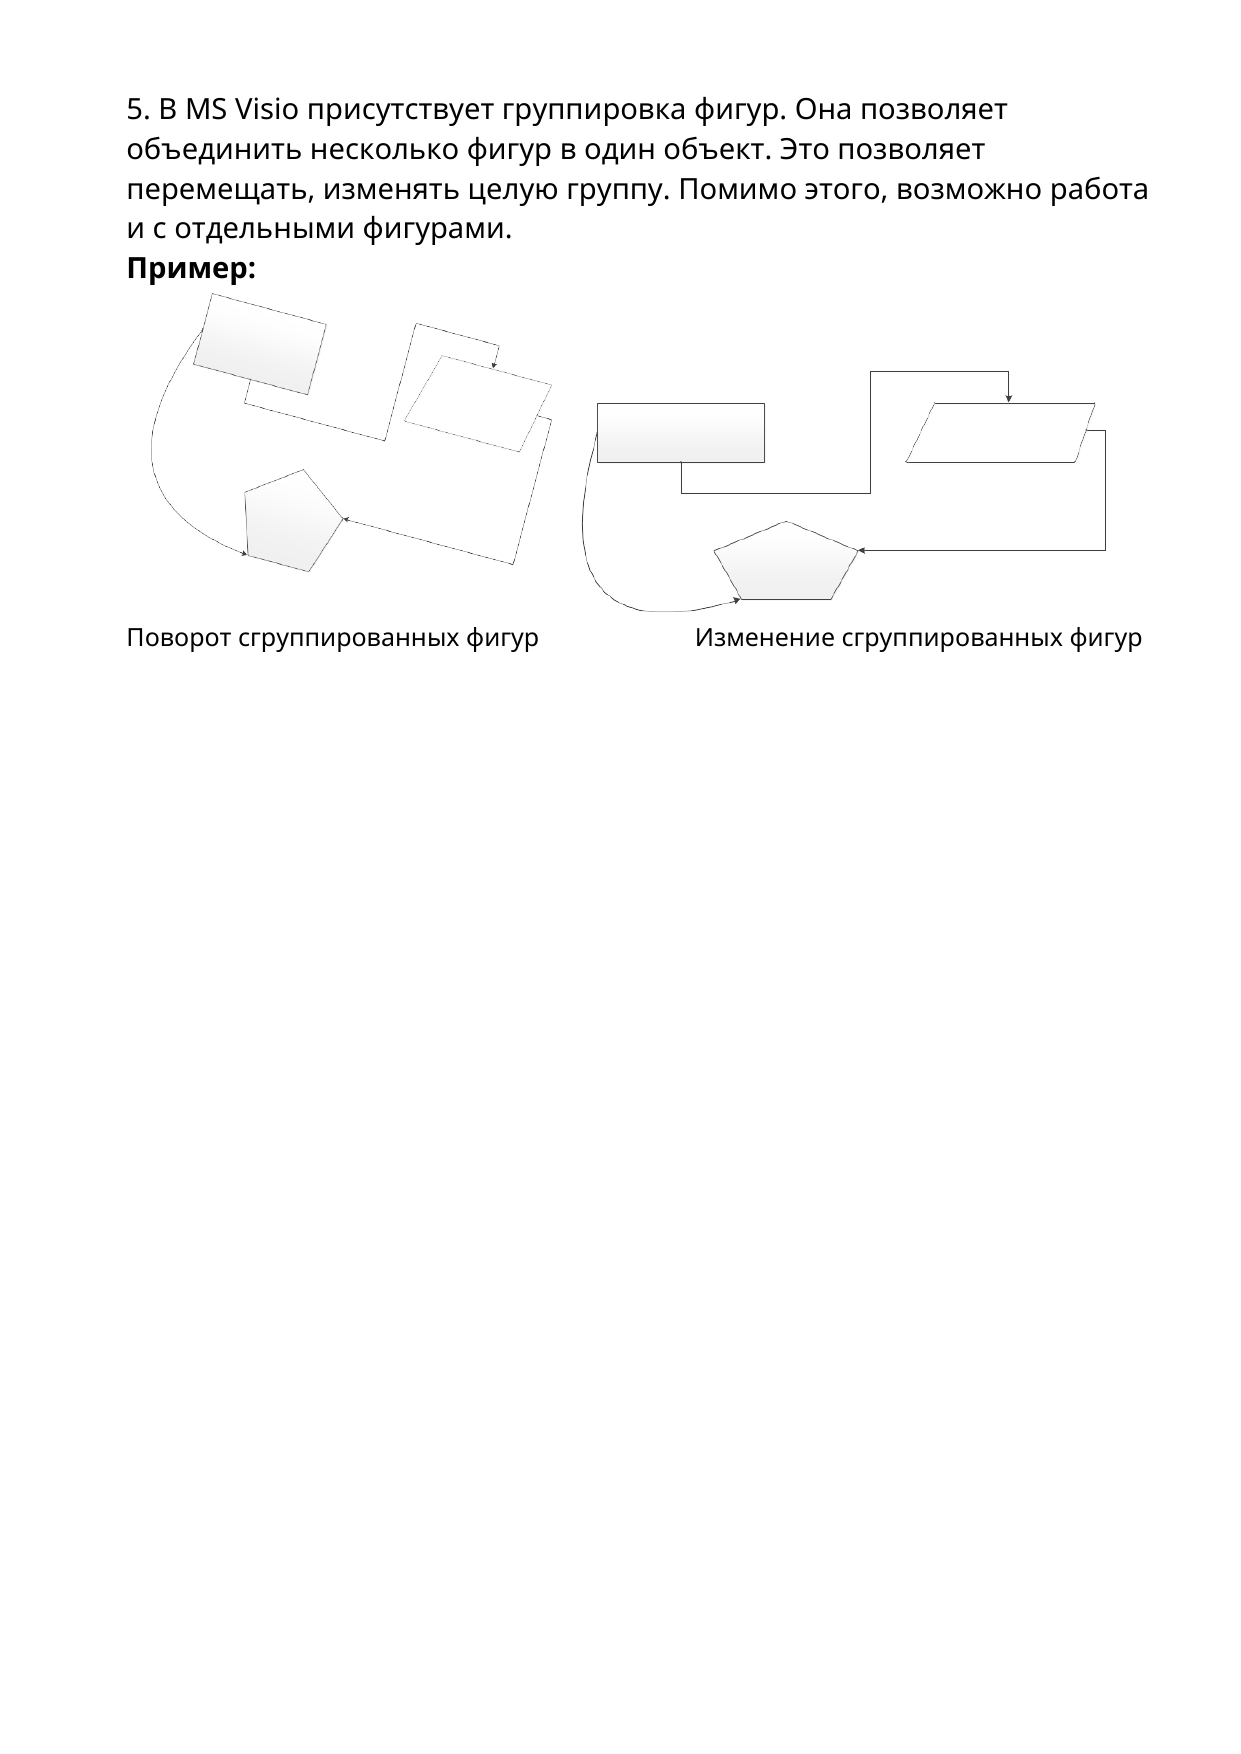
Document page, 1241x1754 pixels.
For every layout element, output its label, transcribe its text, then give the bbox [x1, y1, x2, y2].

text 5. В MS Visio присутствует группировка фигур. Она позволяет объединить несколько фигур в один объект. Это позволяет перемещать, изменять целую группу. Помимо этого, возможно работа и с отдельными фигурами. [126, 89, 1152, 247]
text Поворот сгруппированных фигур Изменение сгруппированных фигур [126, 620, 1152, 654]
text Пример: [126, 247, 1152, 287]
